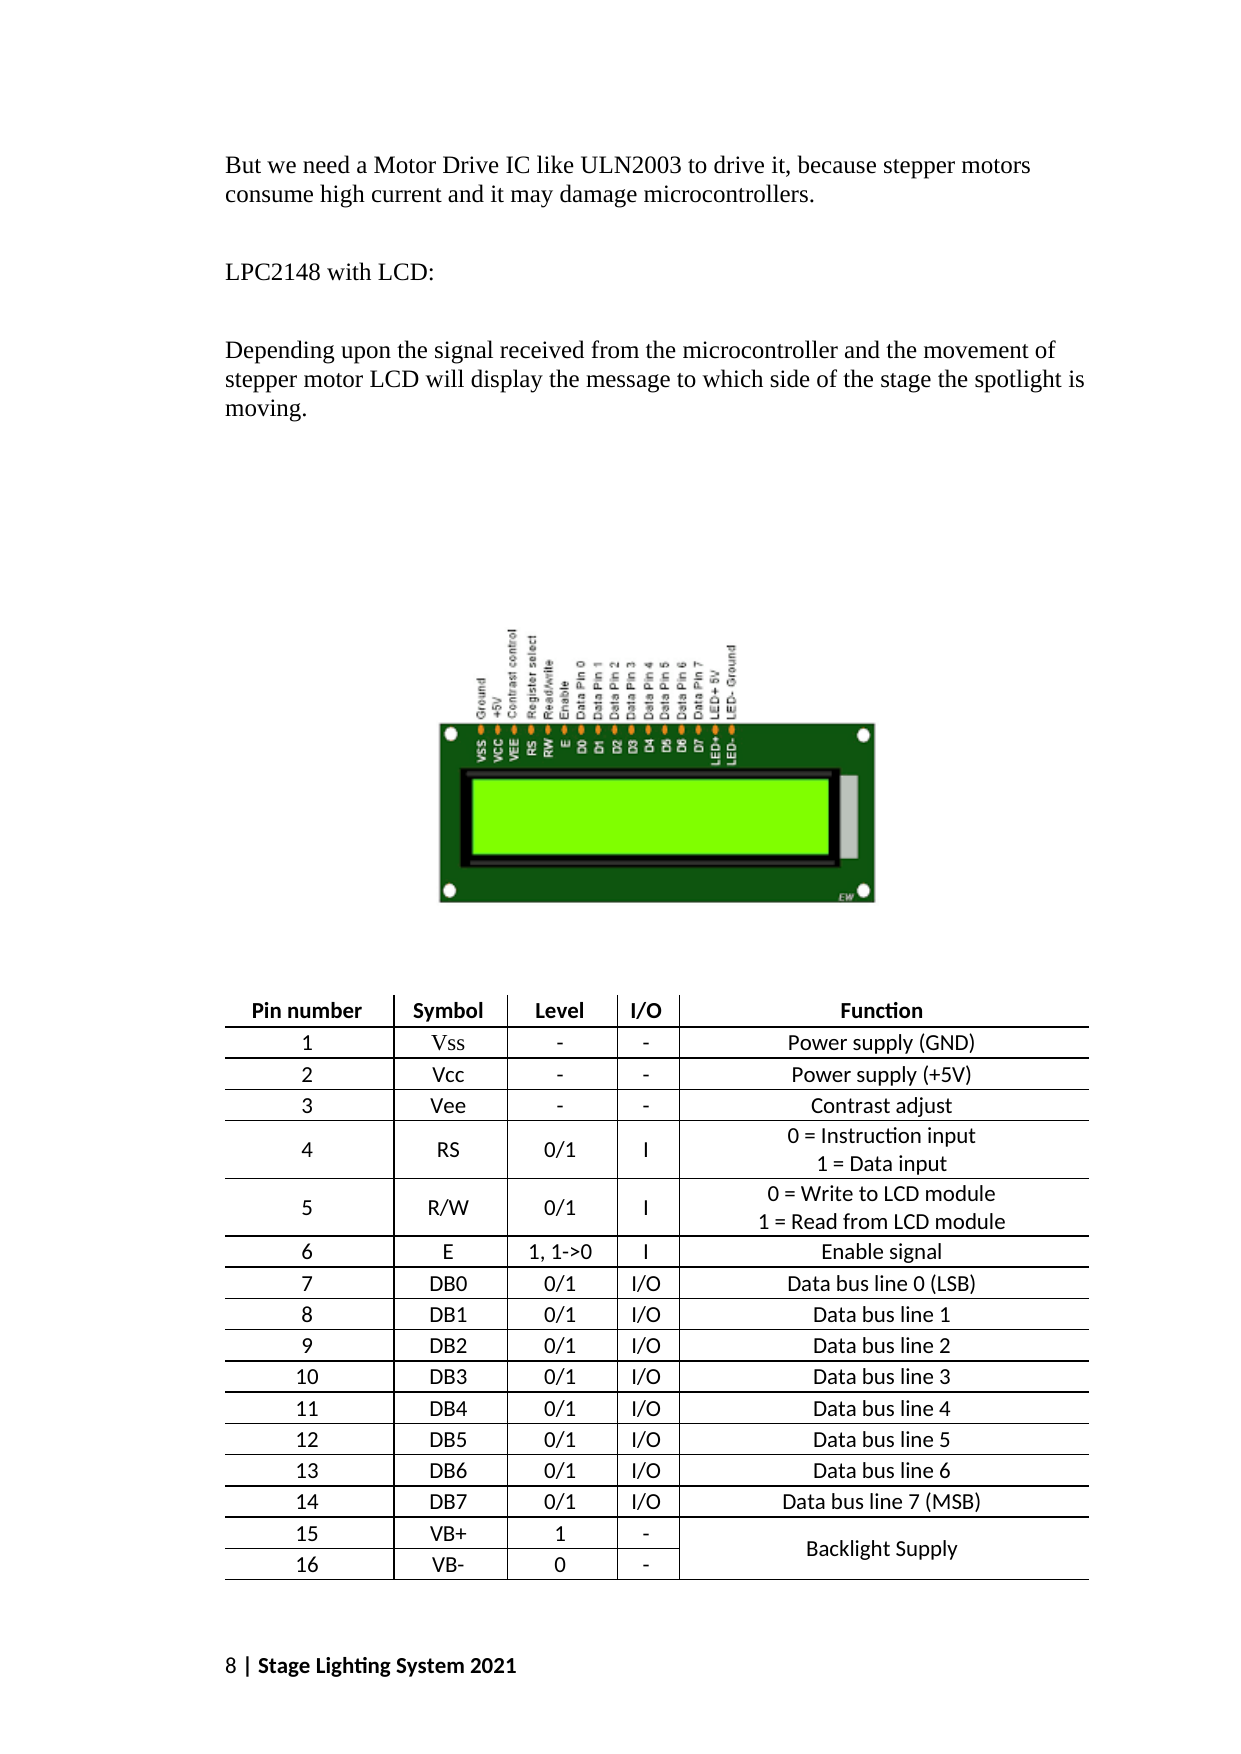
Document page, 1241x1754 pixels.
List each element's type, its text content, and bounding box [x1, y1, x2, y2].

table_cell 10 [225, 1362, 393, 1391]
text Depending upon the signal received from the microcontroller and the movement of stepper motor LCD will display the message to which side of the stage the spotlight is moving. [225, 335, 1090, 422]
table_cell Vcc [395, 1059, 507, 1088]
table_cell 7 [225, 1268, 393, 1297]
table_cell DB1 [395, 1299, 507, 1329]
table_cell 0/1 [508, 1424, 617, 1454]
table_cell I [618, 1237, 679, 1266]
table_cell 1 [225, 1028, 393, 1057]
table_cell Data bus line 4 [680, 1393, 1089, 1422]
picture [436, 627, 879, 906]
table_cell - [618, 1028, 679, 1057]
table_cell I [618, 1179, 679, 1235]
table_header Pin number [225, 995, 393, 1026]
table_cell 1, 1->0 [508, 1237, 617, 1266]
table_cell 0/1 [508, 1299, 617, 1329]
table_cell I/O [618, 1268, 679, 1297]
table_cell 1 [508, 1518, 617, 1547]
table_cell 13 [225, 1455, 393, 1485]
table_cell - [508, 1059, 617, 1088]
table_cell Data bus line 5 [680, 1424, 1089, 1454]
table_cell Backlight Supply [680, 1518, 1089, 1579]
table_cell Data bus line 2 [680, 1330, 1089, 1360]
table_cell - [618, 1090, 679, 1120]
table_cell E [395, 1237, 507, 1266]
table_cell DB6 [395, 1455, 507, 1485]
table_cell - [618, 1059, 679, 1088]
table_cell 0/1 [508, 1179, 617, 1235]
table_cell 0/1 [508, 1121, 617, 1177]
table_cell 0 [508, 1549, 617, 1579]
table_cell 0/1 [508, 1455, 617, 1485]
table_cell I/O [618, 1487, 679, 1516]
table_cell I/O [618, 1330, 679, 1360]
table_header Symbol [395, 995, 507, 1026]
table_cell VB- [395, 1549, 507, 1579]
table_cell DB2 [395, 1330, 507, 1360]
table_cell Power supply (GND) [680, 1028, 1089, 1057]
table_cell 6 [225, 1237, 393, 1266]
table_cell - [508, 1090, 617, 1120]
table_cell Data bus line 6 [680, 1455, 1089, 1485]
table_cell R/W [395, 1179, 507, 1235]
table_cell RS [395, 1121, 507, 1177]
table_cell 8 [225, 1299, 393, 1329]
table_header Level [508, 995, 617, 1026]
text But we need a Motor Drive IC like ULN2003 to drive it, because stepper motors consume high current and it may damage microcontrollers. [225, 150, 1090, 207]
table_cell DB3 [395, 1362, 507, 1391]
table_cell 0/1 [508, 1487, 617, 1516]
table_cell 15 [225, 1518, 393, 1547]
table_cell VB+ [395, 1518, 507, 1547]
table_cell - [508, 1028, 617, 1057]
table_cell Data bus line 7 (MSB) [680, 1487, 1089, 1516]
text LPC2148 with LCD: [225, 257, 1090, 286]
table_cell - [618, 1518, 679, 1547]
table_cell 0 = Instruction input 1 = Data input [680, 1121, 1089, 1177]
table_cell Power supply (+5V) [680, 1059, 1089, 1088]
table_cell I/O [618, 1424, 679, 1454]
table_header Function [680, 995, 1089, 1026]
table_cell I/O [618, 1455, 679, 1485]
table_cell Data bus line 1 [680, 1299, 1089, 1329]
table_cell I/O [618, 1299, 679, 1329]
table_cell Data bus line 3 [680, 1362, 1089, 1391]
table_cell 11 [225, 1393, 393, 1422]
table_cell 16 [225, 1549, 393, 1579]
table_cell DB0 [395, 1268, 507, 1297]
table_cell 9 [225, 1330, 393, 1360]
table_cell Data bus line 0 (LSB) [680, 1268, 1089, 1297]
table_cell Vss [395, 1028, 507, 1057]
table_cell 0/1 [508, 1330, 617, 1360]
table_cell I/O [618, 1362, 679, 1391]
table_cell DB5 [395, 1424, 507, 1454]
table_cell Enable signal [680, 1237, 1089, 1266]
table_cell Contrast adjust [680, 1090, 1089, 1120]
table_cell - [618, 1549, 679, 1579]
table_cell DB7 [395, 1487, 507, 1516]
table_cell 12 [225, 1424, 393, 1454]
table_cell 2 [225, 1059, 393, 1088]
table_cell 0/1 [508, 1393, 617, 1422]
table_cell DB4 [395, 1393, 507, 1422]
table_cell 4 [225, 1121, 393, 1177]
table_cell 0/1 [508, 1268, 617, 1297]
table_cell I [618, 1121, 679, 1177]
table_cell 5 [225, 1179, 393, 1235]
table_header I/O [618, 995, 679, 1026]
table_cell 0 = Write to LCD module 1 = Read from LCD module [680, 1179, 1089, 1235]
table_cell 0/1 [508, 1362, 617, 1391]
table_cell 14 [225, 1487, 393, 1516]
table_cell I/O [618, 1393, 679, 1422]
table_cell Vee [395, 1090, 507, 1120]
table_cell 3 [225, 1090, 393, 1120]
